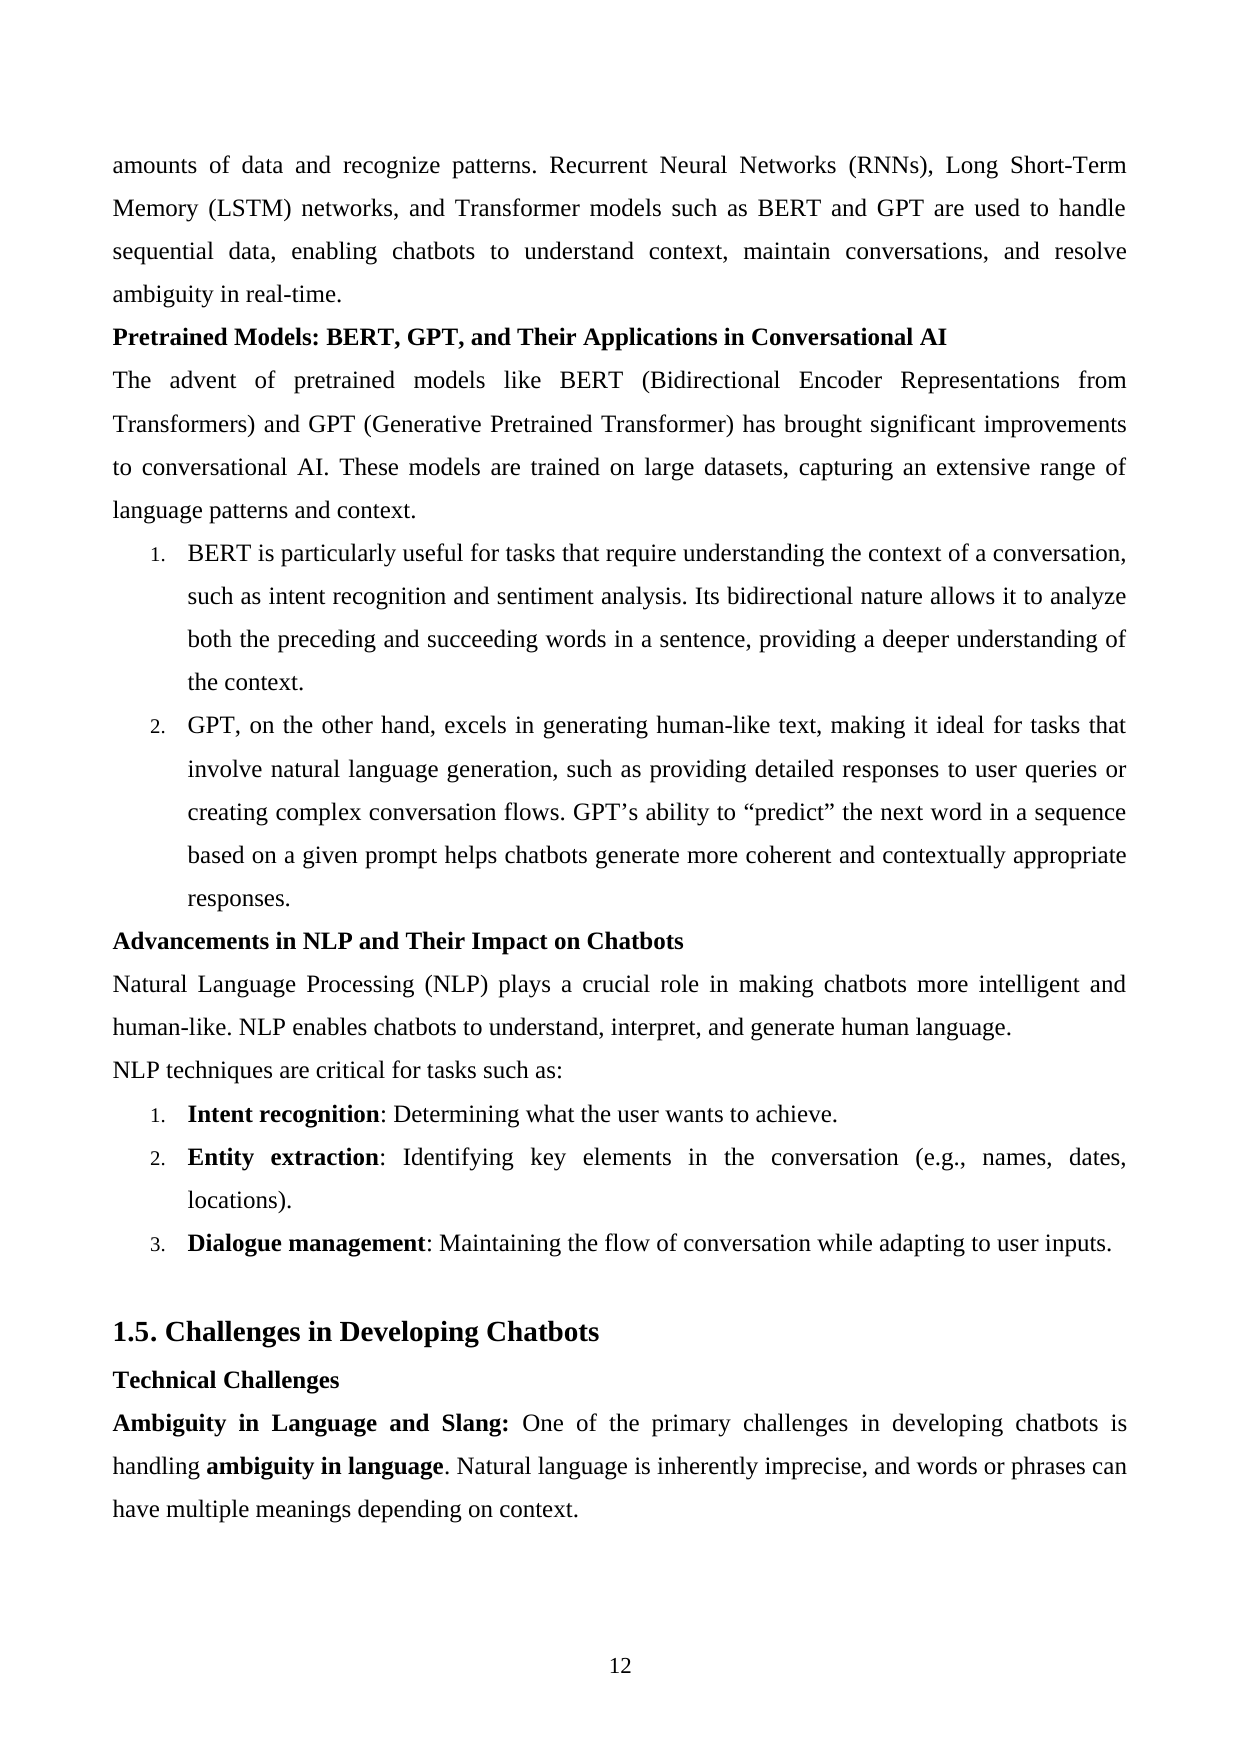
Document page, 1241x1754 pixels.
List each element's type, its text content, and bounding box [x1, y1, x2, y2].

list . Challenges in Developing Chatbots [112, 1314, 1128, 1348]
list GPT, on the other hand, excels in generating human-like text, making it ideal for tasks that involve natural language generation, such as providing detailed responses to user queries or creating complex conversation flows. GPT’s ability to “predict” the next word in a sequence based on a given prompt helps chatbots generate more coherent and contextually appropriate responses. [150, 711, 1128, 912]
text NLP techniques are critical for tasks such as: [112, 1056, 1128, 1084]
text Ambiguity in Language and Slang: One of the primary challenges in developing chatbots is handling ambiguity in language. Natural language is inherently imprecise, and words or phrases can have multiple meanings depending on context. [112, 1408, 1128, 1523]
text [112, 150, 1128, 308]
text Technical Challenges [112, 1365, 1128, 1393]
list Dialogue management: Maintaining the flow of conversation while adapting to user inputs. [150, 1228, 1128, 1257]
list Intent recognition: Determining what the user wants to achieve. [150, 1099, 1128, 1127]
list BERT is particularly useful for tasks that require understanding the context of a conversation, such as intent recognition and sentiment analysis. Its bidirectional nature allows it to analyze both the preceding and succeeding words in a sentence, providing a deeper understanding of the context. [150, 538, 1128, 696]
text Natural Language Processing (NLP) plays a crucial role in making chatbots more intelligent and human-like. NLP enables chatbots to understand, interpret, and generate human language. [112, 969, 1128, 1041]
text The advent of pretrained models like BERT (Bidirectional Encoder Representations from Transformers) and GPT (Generative Pretrained Transformer) has brought significant improvements to conversational AI. These models are trained on large datasets, capturing an extensive range of language patterns and context. [112, 366, 1128, 524]
text Pretrained Models: BERT, GPT, and Their Applications in Conversational AI [112, 322, 1128, 351]
text Advancements in NLP and Their Impact on Chatbots [112, 926, 1128, 955]
list Entity extraction: Identifying key elements in the conversation (e.g., names, dates, locations). [150, 1142, 1128, 1214]
